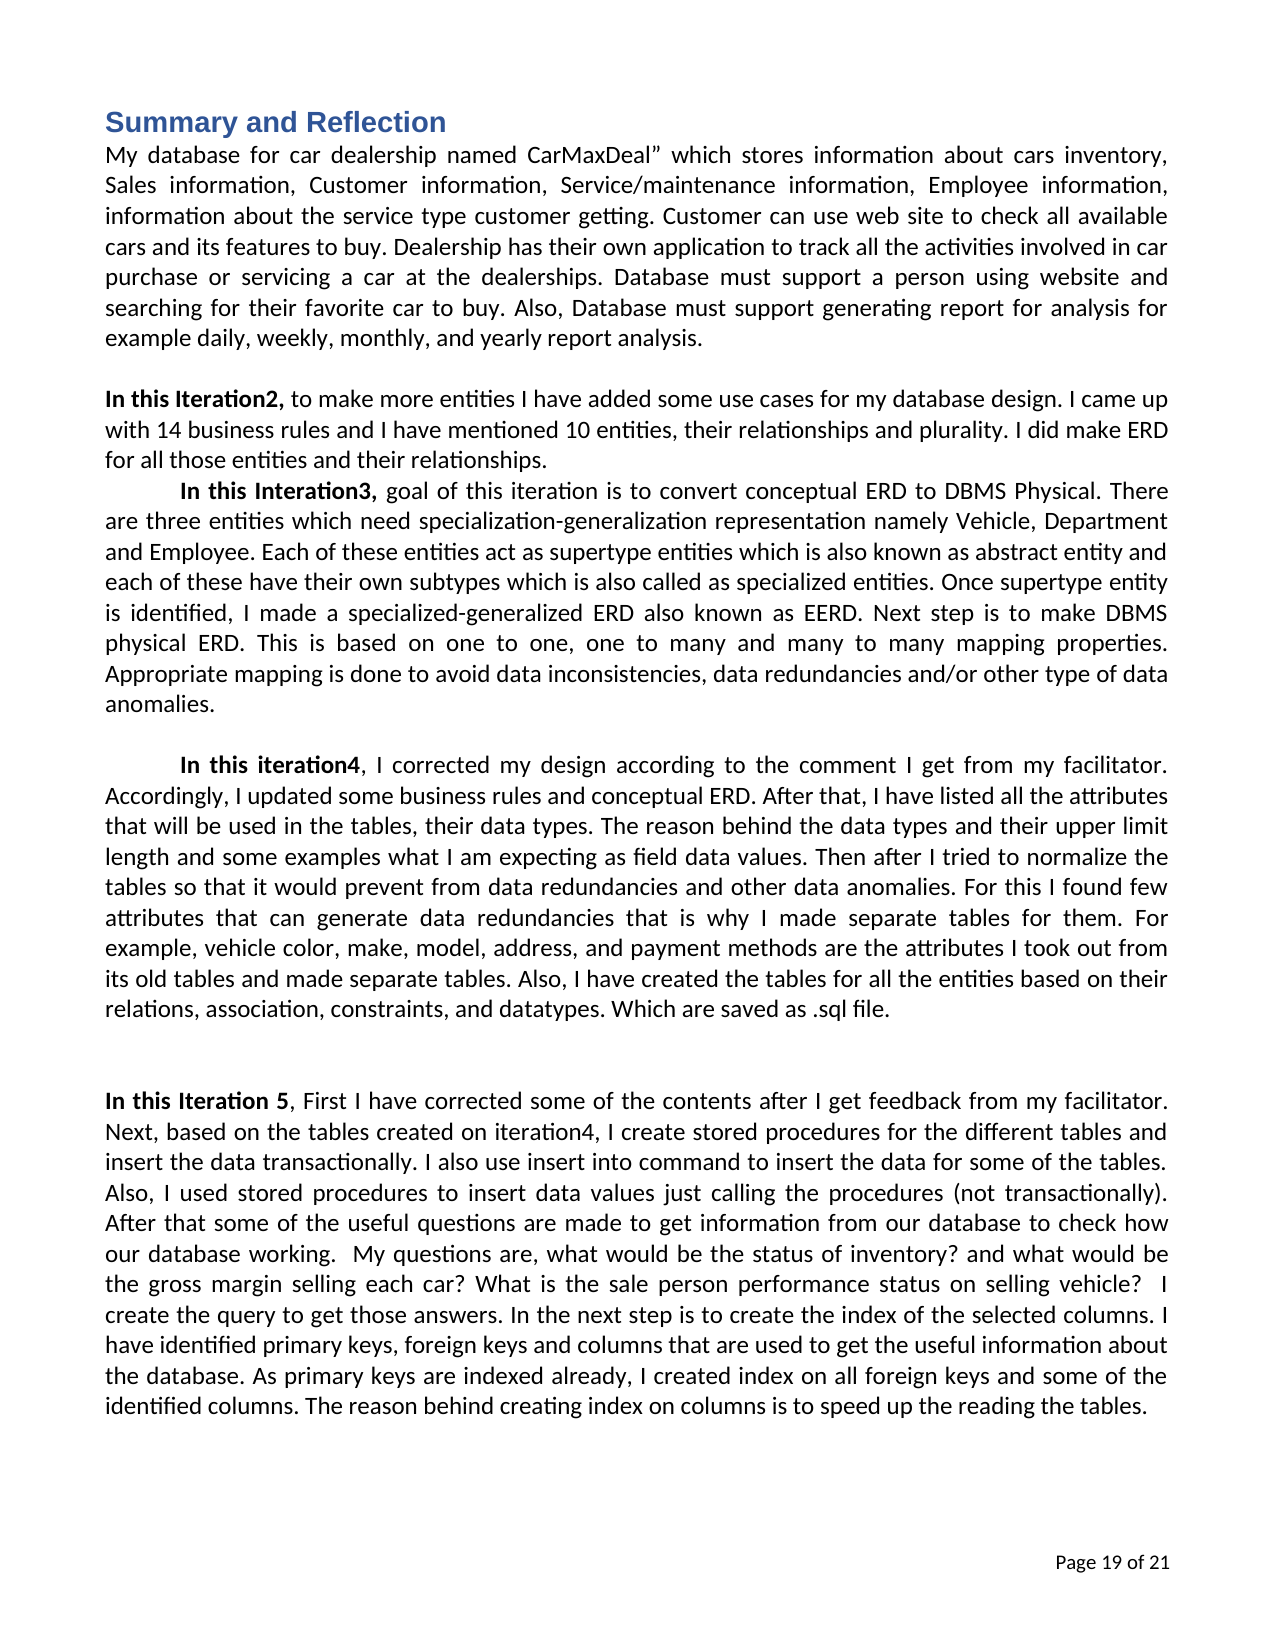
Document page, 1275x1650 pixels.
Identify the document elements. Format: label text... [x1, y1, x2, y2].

text In this Iteration 5, First I have corrected some of the contents after I get feedback from my facilitator. Next, based on the tables created on iteration4, I create stored procedures for the different tables and insert the data transactionally. I also use insert into command to insert the data for some of the tables. Also, I used stored procedures to insert data values just calling the procedures (not transactionally). After that some of the useful questions are made to get information from our database to check how our database working. My questions are, what would be the status of inventory? and what would be the gross margin selling each car? What is the sale person performance status on selling vehicle? I create the query to get those answers. In the next step is to create the index of the selected columns. I have identified primary keys, foreign keys and columns that are used to get the useful information about the database. As primary keys are indexed already, I created index on all foreign keys and some of the identified columns. The reason behind creating index on columns is to speed up the reading the tables. [105, 1085, 1170, 1421]
text My database for car dealership named CarMaxDeal” which stores information about cars inventory, Sales information, Customer information, Service/maintenance information, Employee information, information about the service type customer getting. Customer can use web site to check all available cars and its features to buy. Dealership has their own application to track all the activities involved in car purchase or servicing a car at the dealerships. Database must support a person using website and searching for their favorite car to buy. Also, Database must support generating report for analysis for example daily, weekly, monthly, and yearly report analysis. [105, 139, 1170, 353]
text In this Iteration2, to make more entities I have added some use cases for my database design. I came up with 14 business rules and I have mentioned 10 entities, their relationships and plurality. I did make ERD for all those entities and their relationships. [105, 383, 1170, 475]
text In this Interation3, goal of this iteration is to convert conceptual ERD to DBMS Physical. There are three entities which need specialization-generalization representation namely Vehicle, Department and Employee. Each of these entities act as supertype entities which is also known as abstract entity and each of these have their own subtypes which is also called as specialized entities. Once supertype entity is identified, I made a specialized-generalized ERD also known as EERD. Next step is to make DBMS physical ERD. This is based on one to one, one to many and many to many mapping properties. Appropriate mapping is done to avoid data inconsistencies, data redundancies and/or other type of data anomalies. [105, 475, 1170, 719]
text In this iteration4, I corrected my design according to the comment I get from my facilitator. Accordingly, I updated some business rules and conceptual ERD. After that, I have listed all the attributes that will be used in the tables, their data types. The reason behind the data types and their upper limit length and some examples what I am expecting as field data values. Then after I tried to normalize the tables so that it would prevent from data redundancies and other data anomalies. For this I found few attributes that can generate data redundancies that is why I made separate tables for them. For example, vehicle color, make, model, address, and payment methods are the attributes I took out from its old tables and made separate tables. Also, I have created the tables for all the entities based on their relations, association, constraints, and datatypes. Which are saved as .sql file. [105, 749, 1170, 1024]
subtitle Summary and Reflection [105, 106, 1170, 139]
